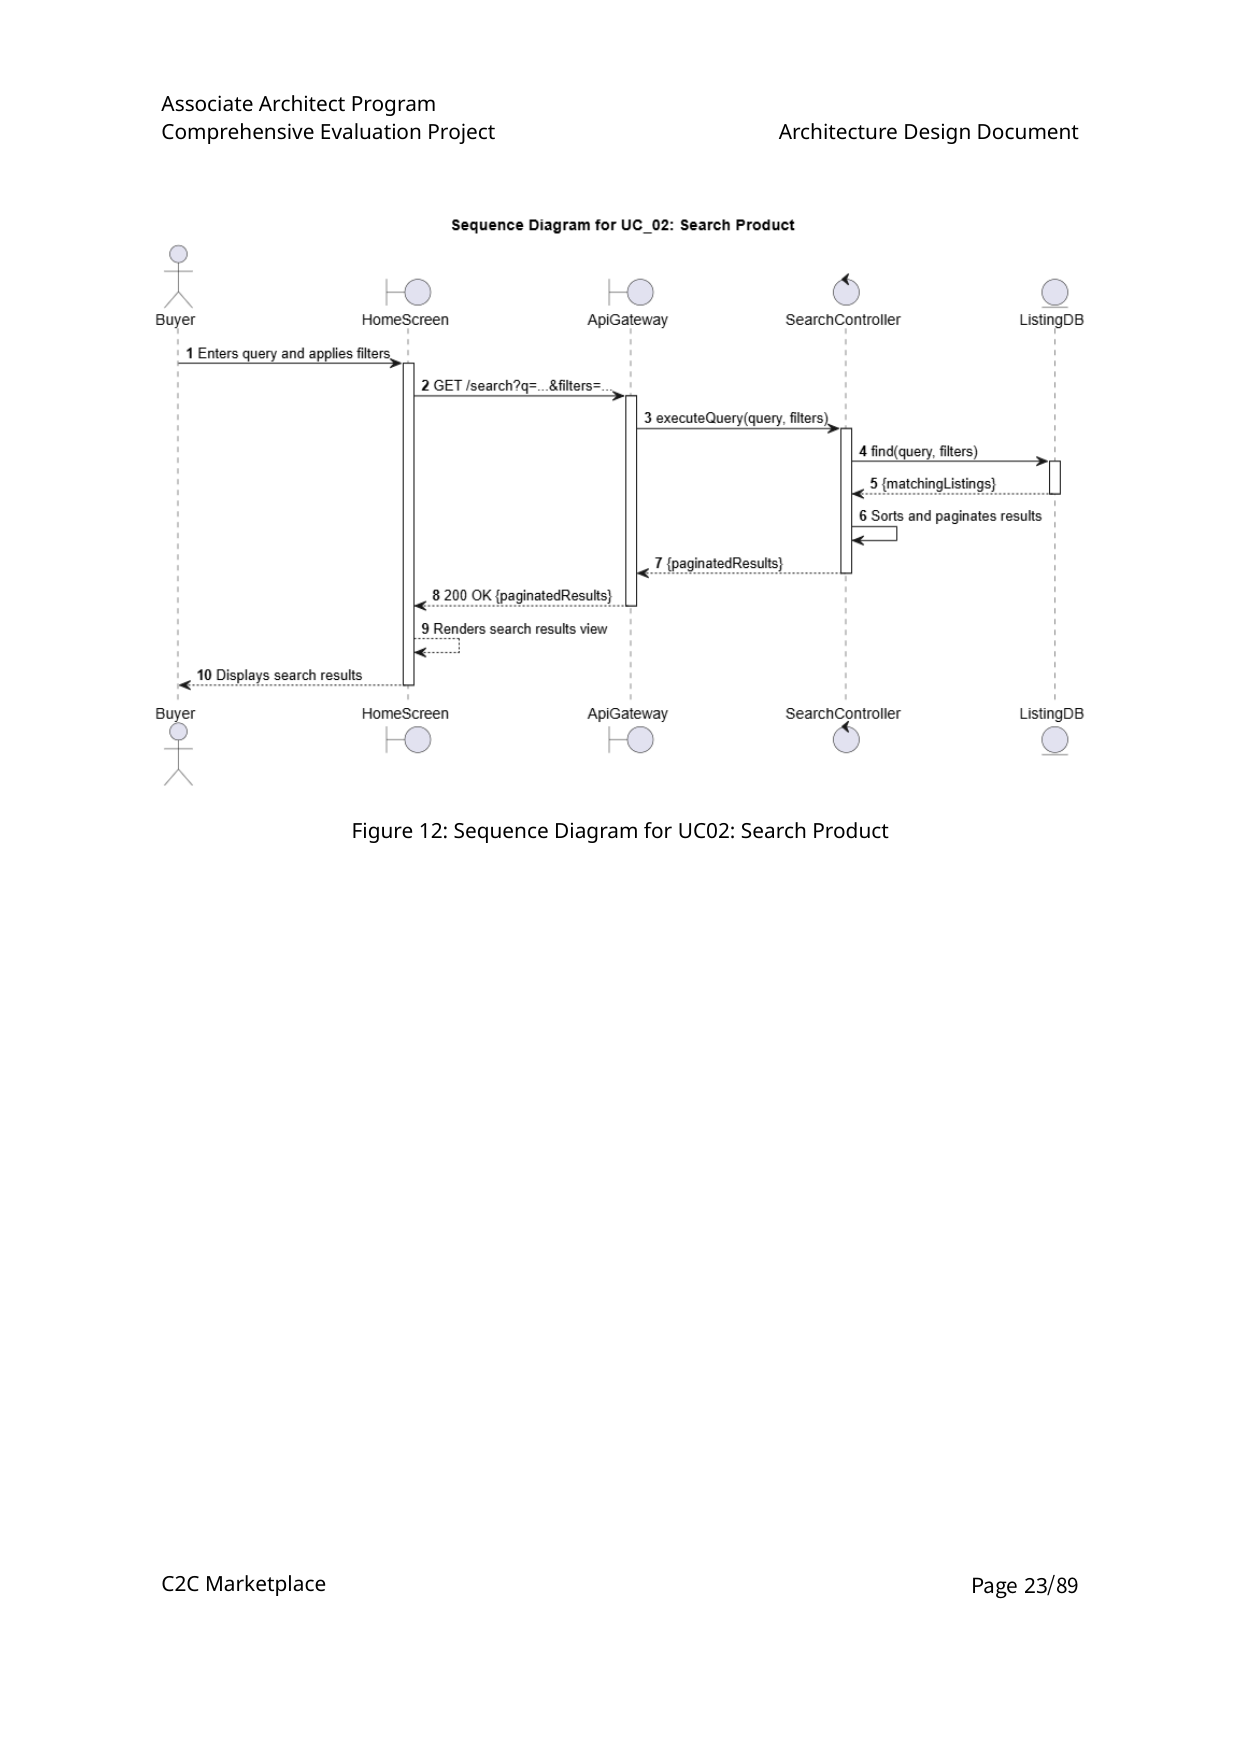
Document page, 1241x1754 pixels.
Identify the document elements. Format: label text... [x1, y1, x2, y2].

picture [150, 198, 1091, 792]
text Figure 12: Sequence Diagram for UC02: Search Product [150, 816, 1090, 845]
